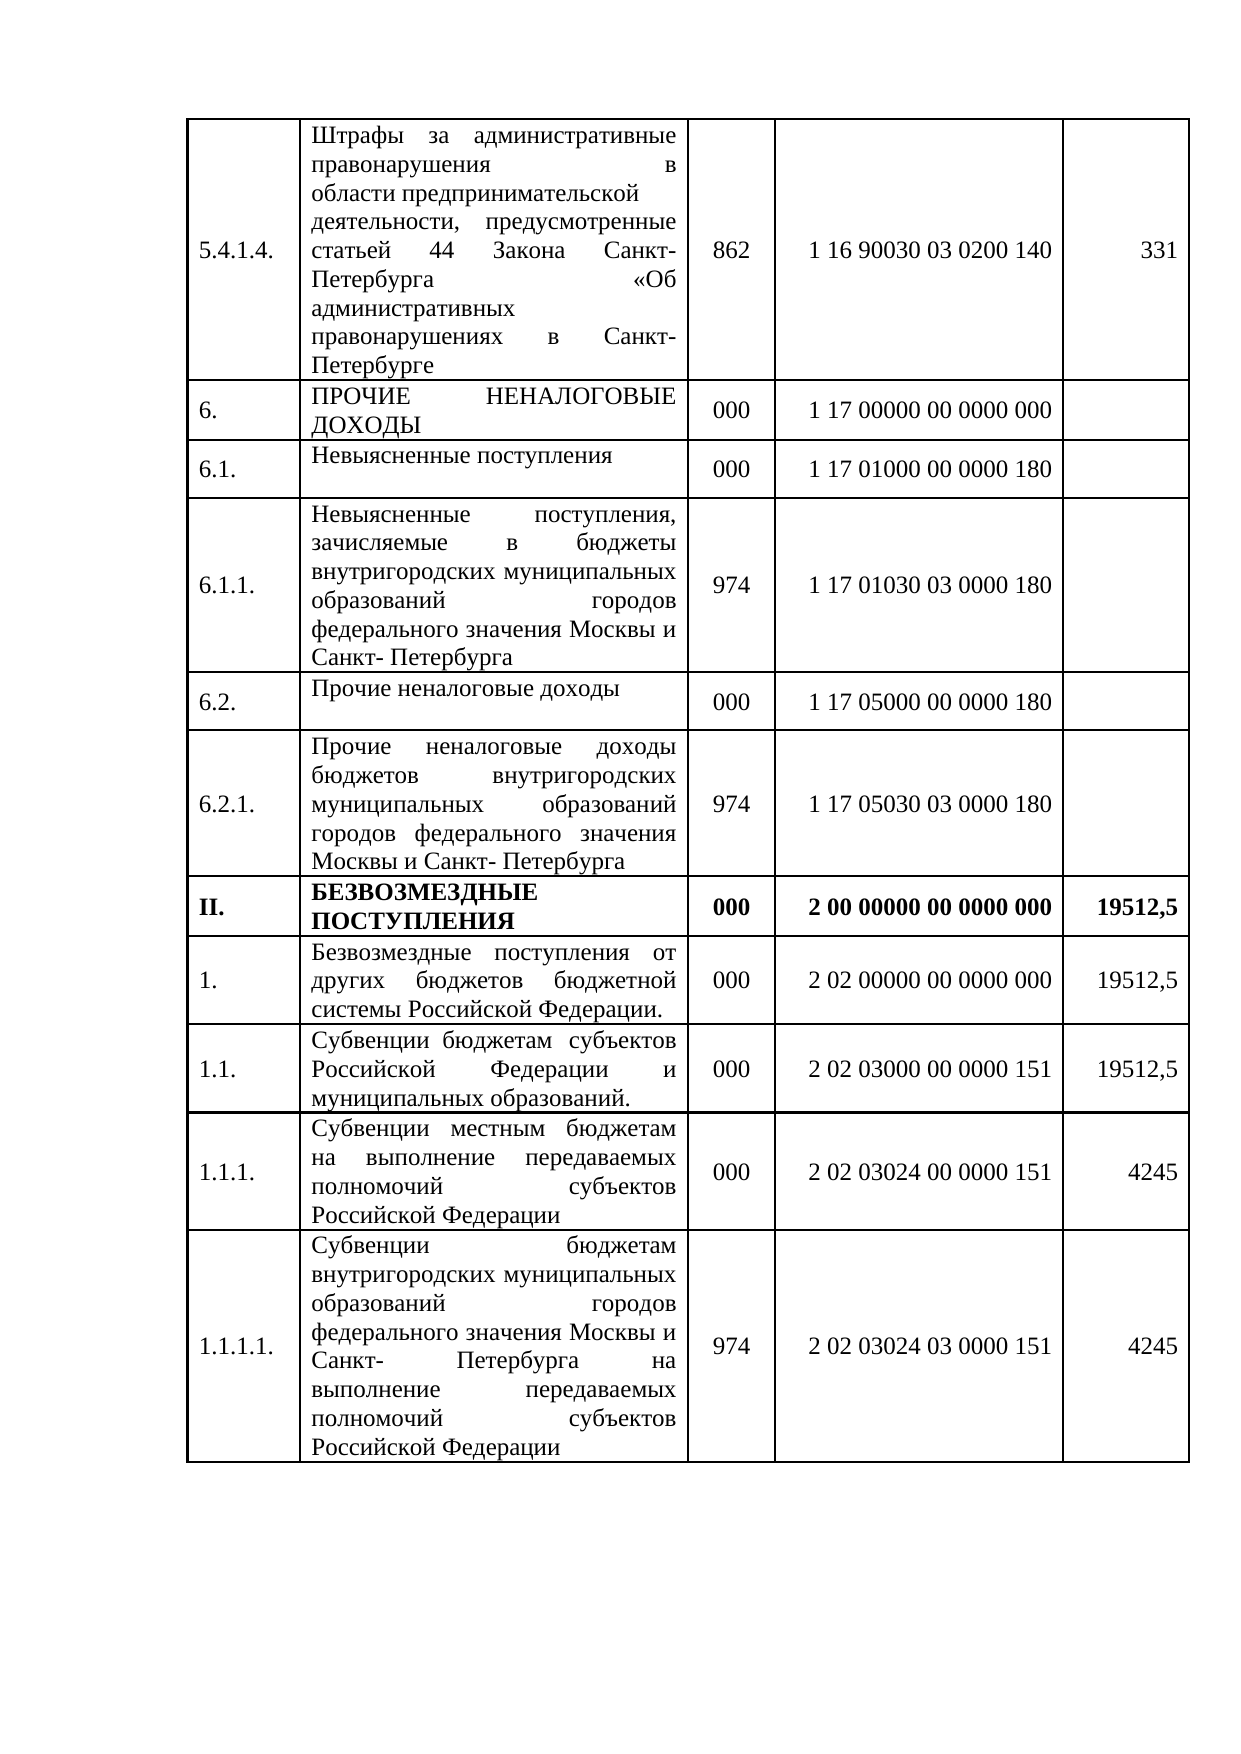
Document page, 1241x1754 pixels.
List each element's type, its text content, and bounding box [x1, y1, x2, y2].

table_cell 2 02 00000 00 0000 000 [776, 937, 1062, 1023]
table_cell 19512,5 [1064, 937, 1188, 1023]
table_cell 000 [689, 1025, 774, 1111]
table_cell Прочие неналоговые доходы бюджетов внутригородских муниципальных образований городов федерального значения Москвы и Санкт- Петербурга [301, 731, 687, 875]
table_cell [1064, 381, 1188, 438]
table_cell 6.1. [189, 441, 299, 497]
table_cell II. [189, 877, 299, 935]
table_cell 000 [689, 441, 774, 497]
table_cell Безвозмездные поступления от других бюджетов бюджетной системы Российской Федерации. [301, 937, 687, 1023]
table_cell 000 [689, 381, 774, 438]
table_cell 1. [189, 937, 299, 1023]
table_cell 2 02 03024 00 0000 151 [776, 1114, 1062, 1228]
table_cell [1064, 731, 1188, 875]
table_cell 19512,5 [1064, 1025, 1188, 1111]
table_cell 2 02 03000 00 0000 151 [776, 1025, 1062, 1111]
table_cell 1 17 00000 00 0000 000 [776, 381, 1062, 438]
table_cell 1.1.1. [189, 1114, 299, 1228]
table_cell 2 00 00000 00 0000 000 [776, 877, 1062, 935]
table_cell 5.4.1.4. [189, 120, 299, 379]
table_cell 000 [689, 1114, 774, 1228]
table_cell 974 [689, 731, 774, 875]
table_cell [1064, 499, 1188, 671]
table_cell Субвенции бюджетам внутригородских муниципальных образований городов федерального значения Москвы и Санкт- Петербурга на выполнение передаваемых полномочий субъектов Российской Федерации [301, 1231, 687, 1461]
table_cell 1 17 01000 00 0000 180 [776, 441, 1062, 497]
table_cell 974 [689, 499, 774, 671]
table_cell 1 17 05000 00 0000 180 [776, 673, 1062, 729]
table_cell 1.1.1.1. [189, 1231, 299, 1461]
table_cell Прочие неналоговые доходы [301, 673, 687, 729]
table_cell 331 [1064, 120, 1188, 379]
table_cell 4245 [1064, 1231, 1188, 1461]
table_cell 1.1. [189, 1025, 299, 1111]
table_cell 000 [689, 673, 774, 729]
table_cell Субвенции бюджетам субъектов Российской Федерации и муниципальных образований. [301, 1025, 687, 1111]
table_cell 4245 [1064, 1114, 1188, 1228]
table_cell ПРОЧИЕ НЕНАЛОГОВЫЕ ДОХОДЫ [301, 381, 687, 438]
table_cell Субвенции местным бюджетам на выполнение передаваемых полномочий субъектов Российской Федерации [301, 1114, 687, 1228]
table_cell БЕЗВОЗМЕЗДНЫЕ ПОСТУПЛЕНИЯ [301, 877, 687, 935]
table_cell Штрафы за административные правонарушения в области предпринимательской деятельности, предусмотренные статьей 44 Закона Санкт-Петербурга «Об административных правонарушениях в Санкт-Петербурге [301, 120, 687, 379]
table_cell Невыясненные поступления, зачисляемые в бюджеты внутригородских муниципальных образований городов федерального значения Москвы и Санкт- Петербурга [301, 499, 687, 671]
table_cell 974 [689, 1231, 774, 1461]
table_cell 6.2. [189, 673, 299, 729]
table_cell 6.2.1. [189, 731, 299, 875]
table_cell 2 02 03024 03 0000 151 [776, 1231, 1062, 1461]
table_cell 6. [189, 381, 299, 438]
table_cell 000 [689, 877, 774, 935]
table_cell [1064, 441, 1188, 497]
table_cell 000 [689, 937, 774, 1023]
table_cell [1064, 673, 1188, 729]
table_cell 1 17 01030 03 0000 180 [776, 499, 1062, 671]
table_cell 1 17 05030 03 0000 180 [776, 731, 1062, 875]
table_cell 1 16 90030 03 0200 140 [776, 120, 1062, 379]
table_cell 19512,5 [1064, 877, 1188, 935]
table_cell 862 [689, 120, 774, 379]
table_cell Невыясненные поступления [301, 441, 687, 497]
table_cell 6.1.1. [189, 499, 299, 671]
